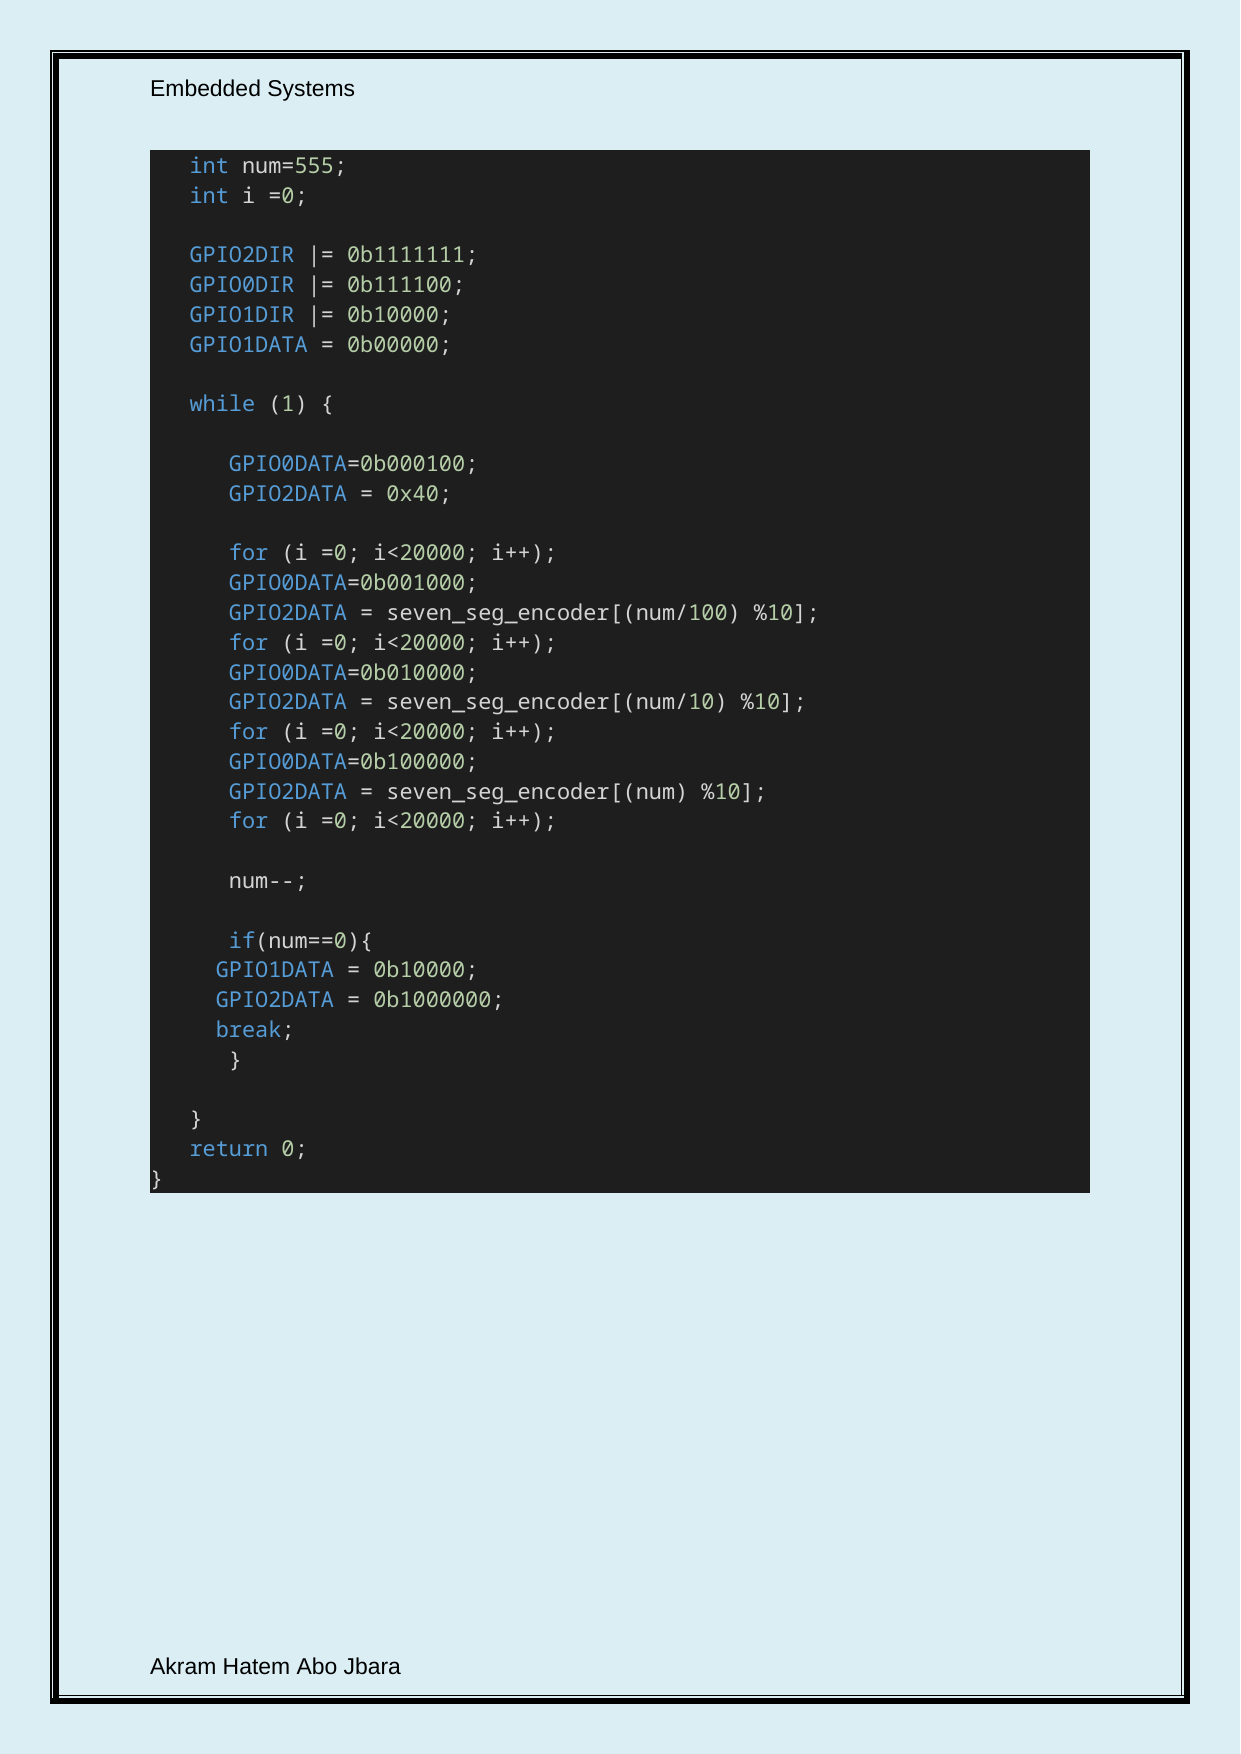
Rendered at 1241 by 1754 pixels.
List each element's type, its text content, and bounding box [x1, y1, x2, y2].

text GPIO0DATA=0b000100; [150, 448, 1090, 478]
text GPIO1DATA = 0b10000; [150, 954, 1090, 984]
text } [150, 1103, 1090, 1133]
text break; [150, 1014, 1090, 1044]
text GPIO0DATA=0b010000; [150, 656, 1090, 686]
text GPIO0DATA=0b100000; [150, 746, 1090, 776]
text GPIO2DATA = seven_seg_encoder[(num/10) %10]; [150, 686, 1090, 716]
text GPIO2DATA = seven_seg_encoder[(num) %10]; [150, 776, 1090, 805]
text return 0; [150, 1133, 1090, 1163]
text int i =0; [150, 180, 1090, 209]
text GPIO2DATA = seven_seg_encoder[(num/100) %10]; [150, 597, 1090, 627]
text if(num==0){ [150, 924, 1090, 954]
text for (i =0; i<20000; i++); [150, 716, 1090, 746]
text GPIO2DATA = 0x40; [150, 478, 1090, 507]
text GPIO1DATA = 0b00000; [150, 329, 1090, 358]
text num--; [150, 865, 1090, 895]
text GPIO0DATA=0b001000; [150, 567, 1090, 597]
text for (i =0; i<20000; i++); [150, 805, 1090, 835]
text int num=555; [150, 150, 1090, 180]
text } [150, 1163, 1090, 1193]
text GPIO0DIR |= 0b111100; [150, 269, 1090, 299]
text while (1) { [150, 388, 1090, 418]
text GPIO1DIR |= 0b10000; [150, 299, 1090, 329]
text for (i =0; i<20000; i++); [150, 627, 1090, 656]
text } [150, 1044, 1090, 1073]
text for (i =0; i<20000; i++); [150, 537, 1090, 567]
text GPIO2DATA = 0b1000000; [150, 984, 1090, 1014]
text GPIO2DIR |= 0b1111111; [150, 239, 1090, 269]
